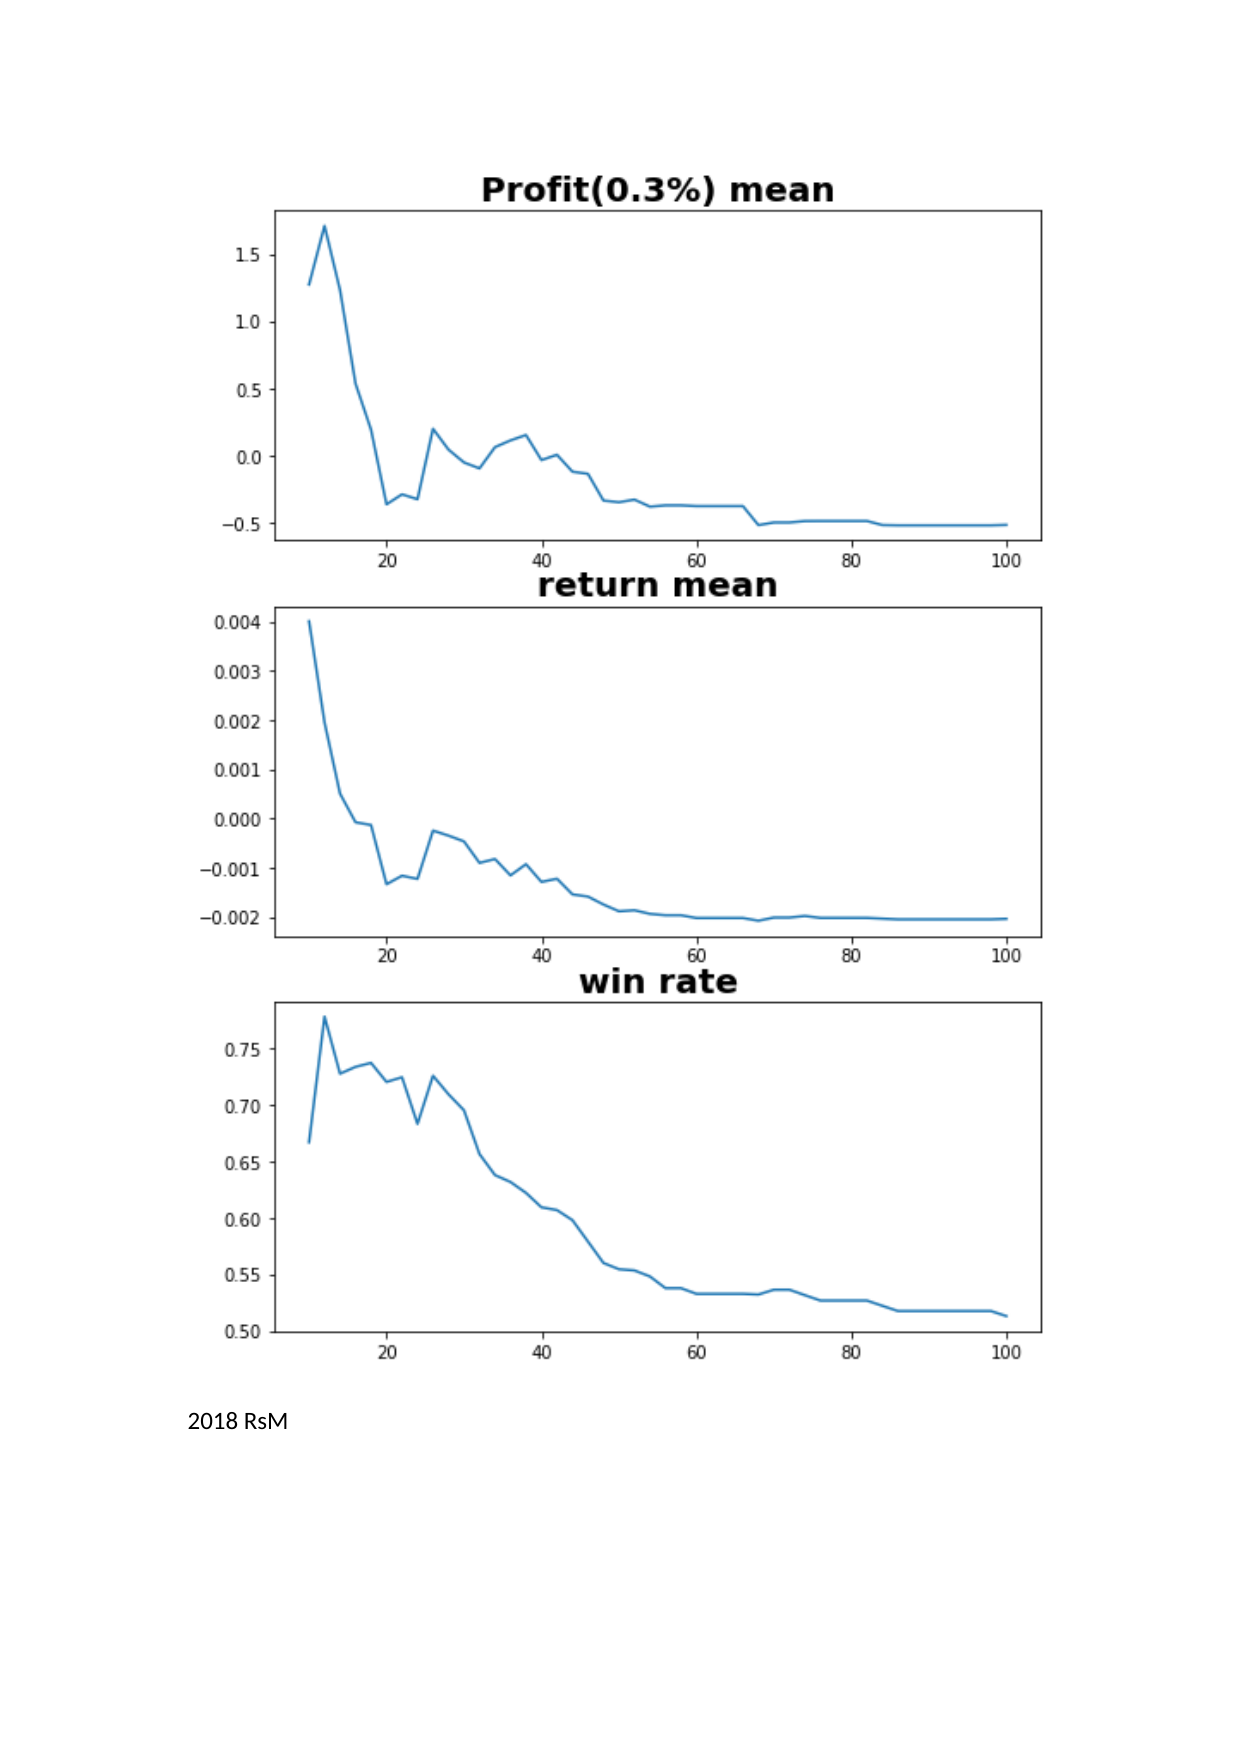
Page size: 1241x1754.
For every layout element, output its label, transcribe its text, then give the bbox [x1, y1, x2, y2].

text 2018 RsM [187, 1402, 1053, 1439]
picture [187, 164, 1053, 1373]
